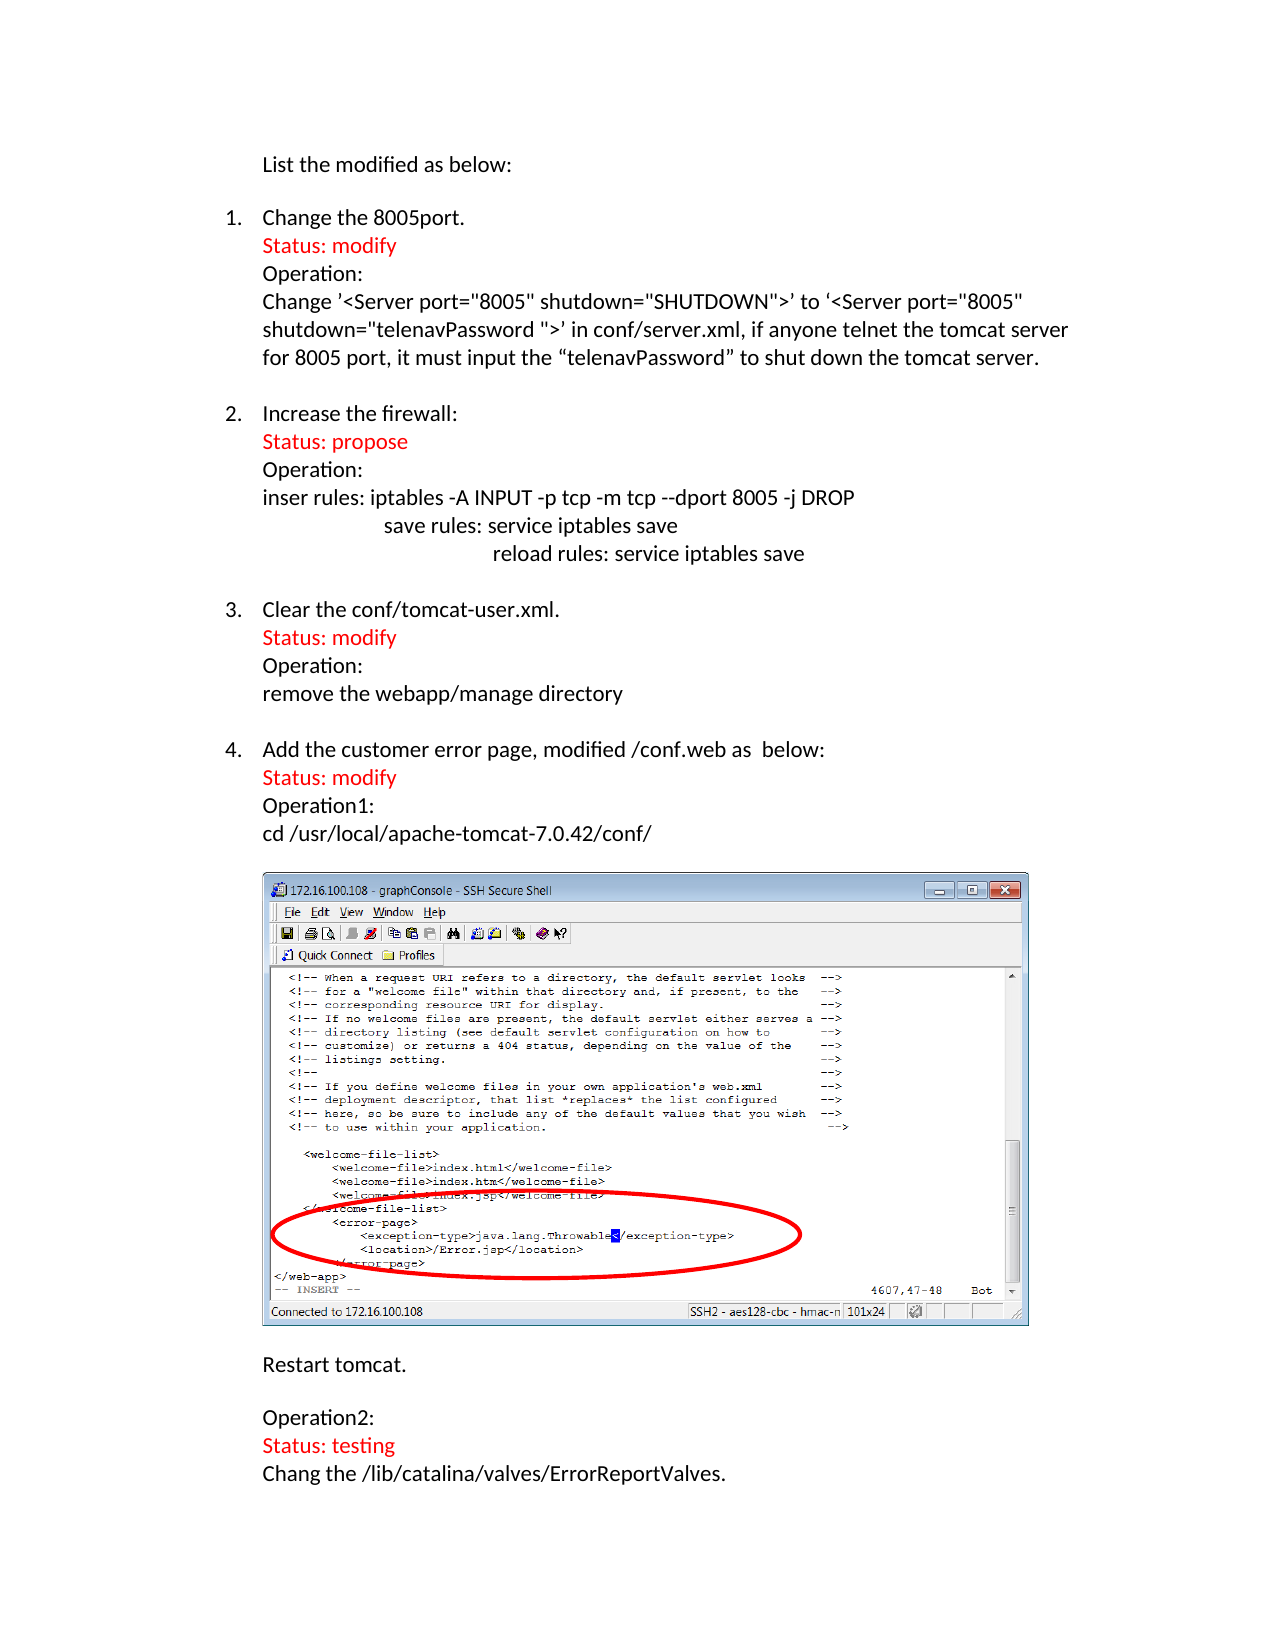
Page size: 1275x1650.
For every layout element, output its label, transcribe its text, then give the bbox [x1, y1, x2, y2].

text cd /usr/local/apache-tomcat-7.0.42/conf/ [187, 819, 1087, 847]
list inser rules: iptables -A INPUT -p tcp -m tcp --dport 8005 -j DROP save rules: service iptables save reload rules: service iptables save [262, 483, 1087, 567]
list Operation2: [262, 1403, 1087, 1431]
list Increase the firewall: [225, 399, 1087, 427]
list Status: propose [262, 427, 1087, 455]
text List the modified as below: [187, 150, 1087, 178]
list remove the webapp/manage directory [262, 679, 1087, 707]
list Change ’<Server port="8005" shutdown="SHUTDOWN">’ to ‘<Server port="8005" shutdown="telenavPassword ">’ in conf/server.xml, if anyone telnet the tomcat server for 8005 port, it must input the “telenavPassword” to shut down the tomcat server. [262, 287, 1087, 371]
picture [262, 872, 1029, 1326]
list Operation: [262, 651, 1087, 679]
list Status: modify [262, 623, 1087, 651]
list Operation: [262, 259, 1087, 287]
list Change the 8005port. [225, 203, 1087, 231]
list Status: testing [262, 1431, 1087, 1459]
list Status: modify [262, 231, 1087, 259]
text Restart tomcat. [187, 1350, 1087, 1378]
list Operation: [262, 455, 1087, 483]
list Status: modify [262, 763, 1087, 791]
list Add the customer error page, modified /conf.web as below: [225, 735, 1087, 763]
list Clear the conf/tomcat-user.xml. [225, 595, 1087, 623]
list Operation1: [262, 791, 1087, 819]
list Chang the /lib/catalina/valves/ErrorReportValves. [262, 1459, 1087, 1487]
